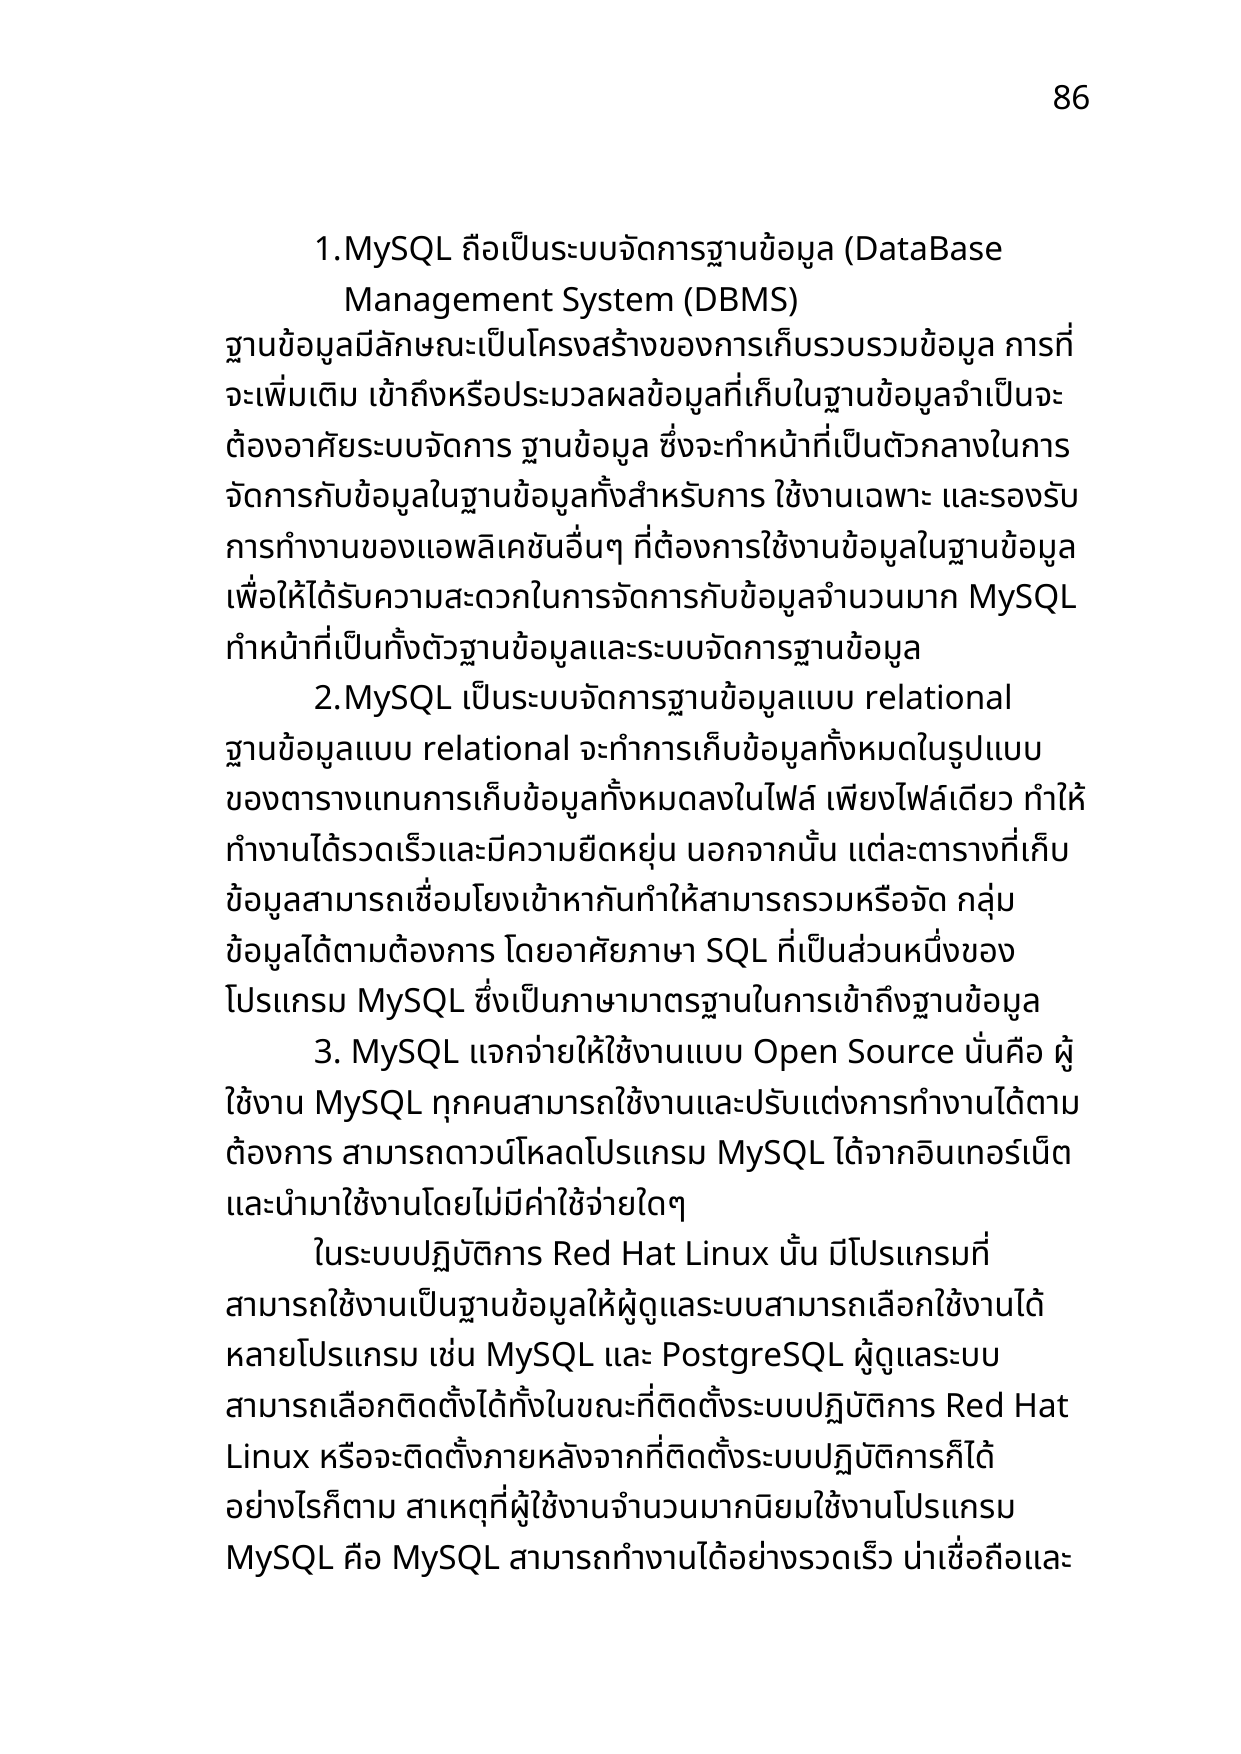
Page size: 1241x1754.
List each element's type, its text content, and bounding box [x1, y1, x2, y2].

list MySQL เป็นระบบจัดการฐานข้อมูลแบบ relational [314, 674, 1090, 725]
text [225, 1230, 1090, 1584]
list MySQL ถือเป็นระบบจัดการฐานข้อมูล (DataBase Management System (DBMS) [314, 225, 1090, 321]
text ฐานข้อมูลมีลักษณะเป็นโครงสร้างของการเก็บรวบรวมข้อมูล การที่จะเพิ่มเติม เข้าถึงหรือประมวลผลข้อมูลที่เก็บในฐานข้อมูลจำเป็นจะต้องอาศัยระบบจัดการ ฐานข้อมูล ซึ่งจะทำหน้าที่เป็นตัวกลางในการจัดการกับข้อมูลในฐานข้อมูลทั้งสำหรับการ ใช้งานเฉพาะ และรองรับการทำงานของแอพลิเคชันอื่นๆ ที่ต้องการใช้งานข้อมูลในฐานข้อมูล เพื่อให้ได้รับความสะดวกในการจัดการกับข้อมูลจำนวนมาก MySQL ทำหน้าที่เป็นทั้งตัวฐานข้อมูลและระบบจัดการฐานข้อมูล [225, 321, 1090, 674]
text 3. MySQL แจกจ่ายให้ใช้งานแบบ Open Source นั่นคือ ผู้ใช้งาน MySQL ทุกคนสามารถใช้งานและปรับแต่งการทำงานได้ตามต้องการ สามารถดาวน์โหลดโปรแกรม MySQL ได้จากอินเทอร์เน็ตและนำมาใช้งานโดยไม่มีค่าใช้จ่ายใดๆ [225, 1028, 1090, 1230]
text ฐานข้อมูลแบบ relational จะทำการเก็บข้อมูลทั้งหมดในรูปแบบของตารางแทนการเก็บข้อมูลทั้งหมดลงในไฟล์ เพียงไฟล์เดียว ทำให้ทำงานได้รวดเร็วและมีความยืดหยุ่น นอกจากนั้น แต่ละตารางที่เก็บข้อมูลสามารถเชื่อมโยงเข้าหากันทำให้สามารถรวมหรือจัด กลุ่มข้อมูลได้ตามต้องการ โดยอาศัยภาษา SQL ที่เป็นส่วนหนึ่งของโปรแกรม MySQL ซึ่งเป็นภาษามาตรฐานในการเข้าถึงฐานข้อมูล [225, 725, 1090, 1028]
